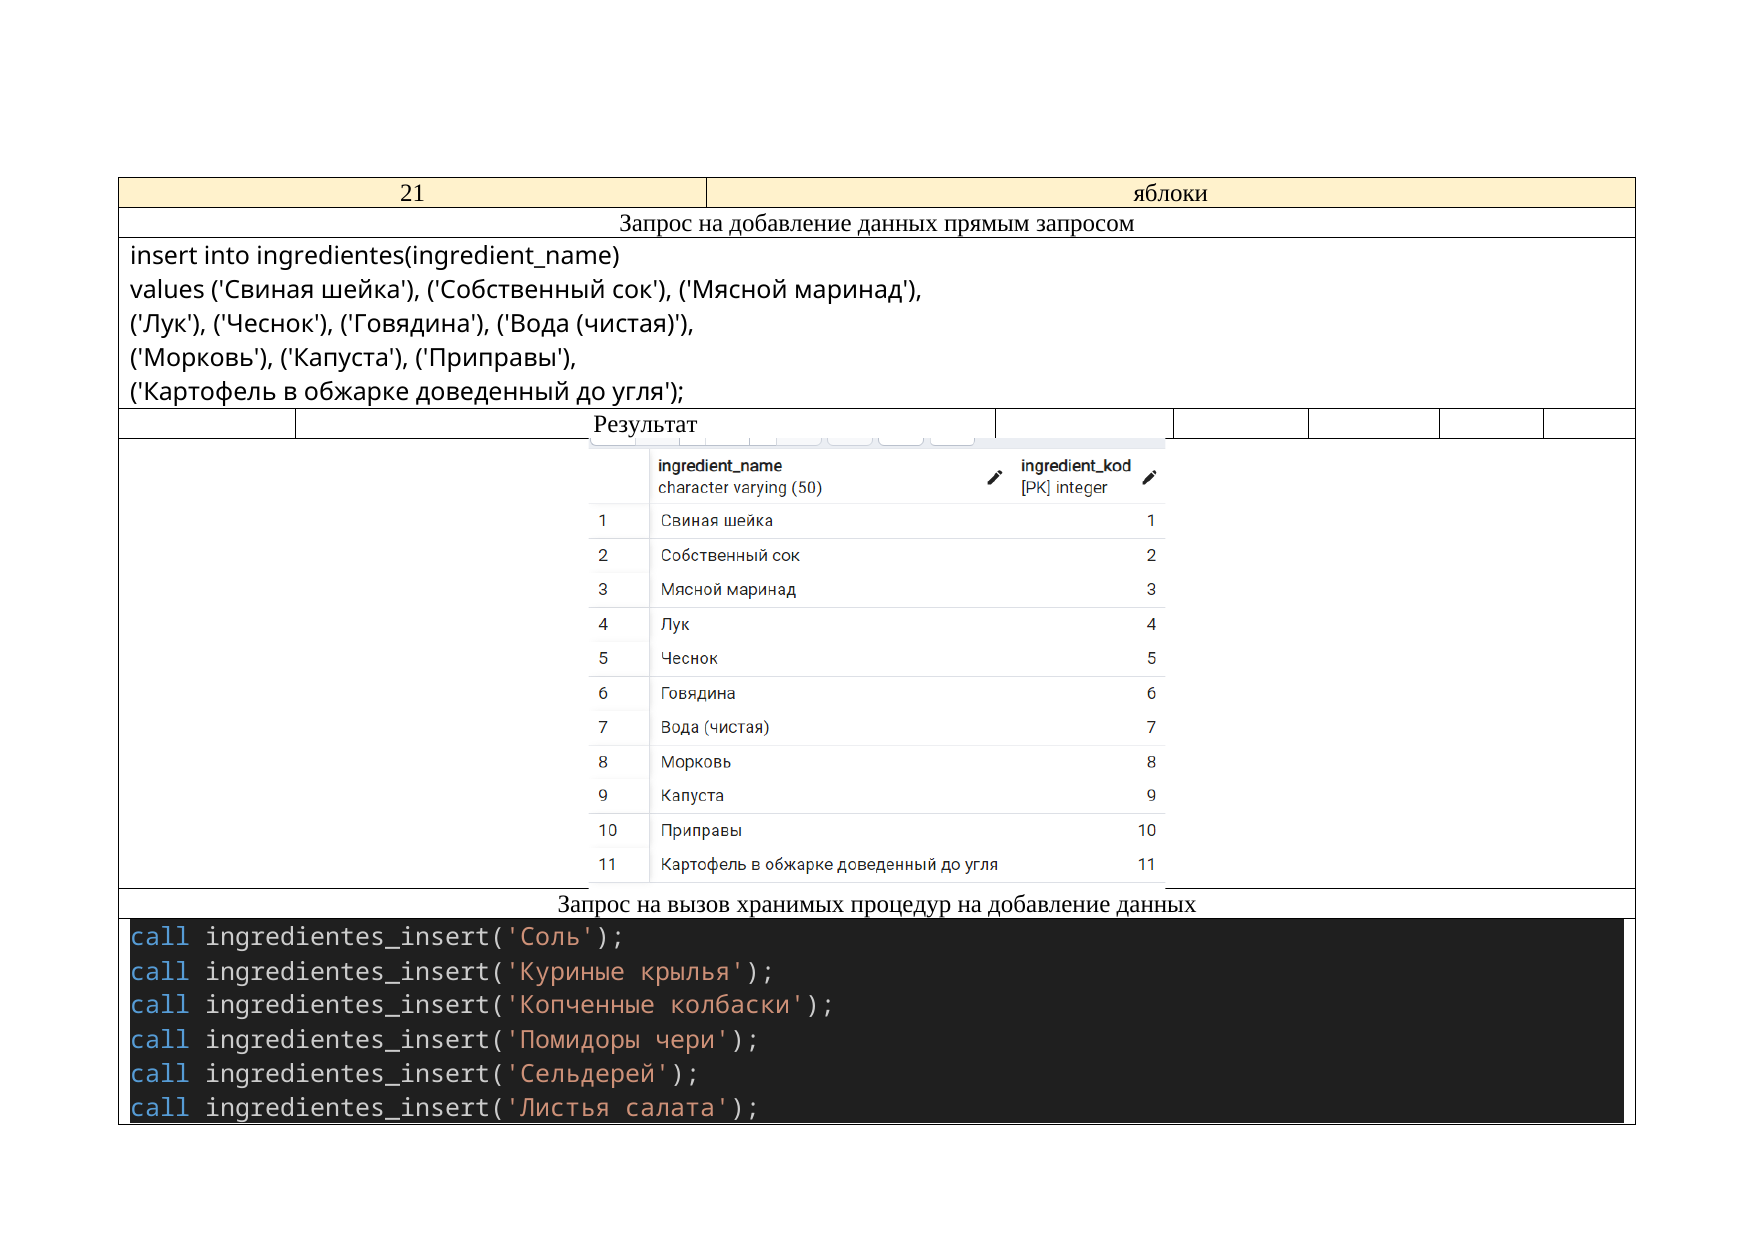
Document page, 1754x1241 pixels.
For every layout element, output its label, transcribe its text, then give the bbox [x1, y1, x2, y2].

table_cell [1309, 409, 1439, 438]
table_cell [996, 409, 1173, 438]
table_cell [1166, 439, 1635, 888]
table_cell Запрос на добавление данных прямым запросом [119, 208, 1635, 237]
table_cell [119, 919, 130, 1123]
table_cell insert into ingredientes(ingredient_name) values ('Свиная шейка'), ('Собственный сок'), ('Мясной маринад'), ('Лук'), ('Чеснок'), ('Говядина'), ('Вода (чистая)'), ('Морковь'), ('Капуста'), ('Приправы'), ('Картофель в обжарке доведенный до угля'); [119, 238, 1635, 408]
table_cell яблоки [707, 178, 1635, 207]
picture [588, 438, 1166, 889]
table_cell [1544, 409, 1635, 438]
table_cell [1174, 409, 1308, 438]
table_cell 21 [119, 178, 706, 207]
table_cell Результат [296, 409, 995, 438]
table_cell [119, 409, 295, 438]
table_cell [1440, 409, 1543, 438]
table_cell [119, 439, 588, 888]
table_cell Запрос на вызов хранимых процедур на добавление данных [119, 889, 1635, 918]
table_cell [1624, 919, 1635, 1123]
